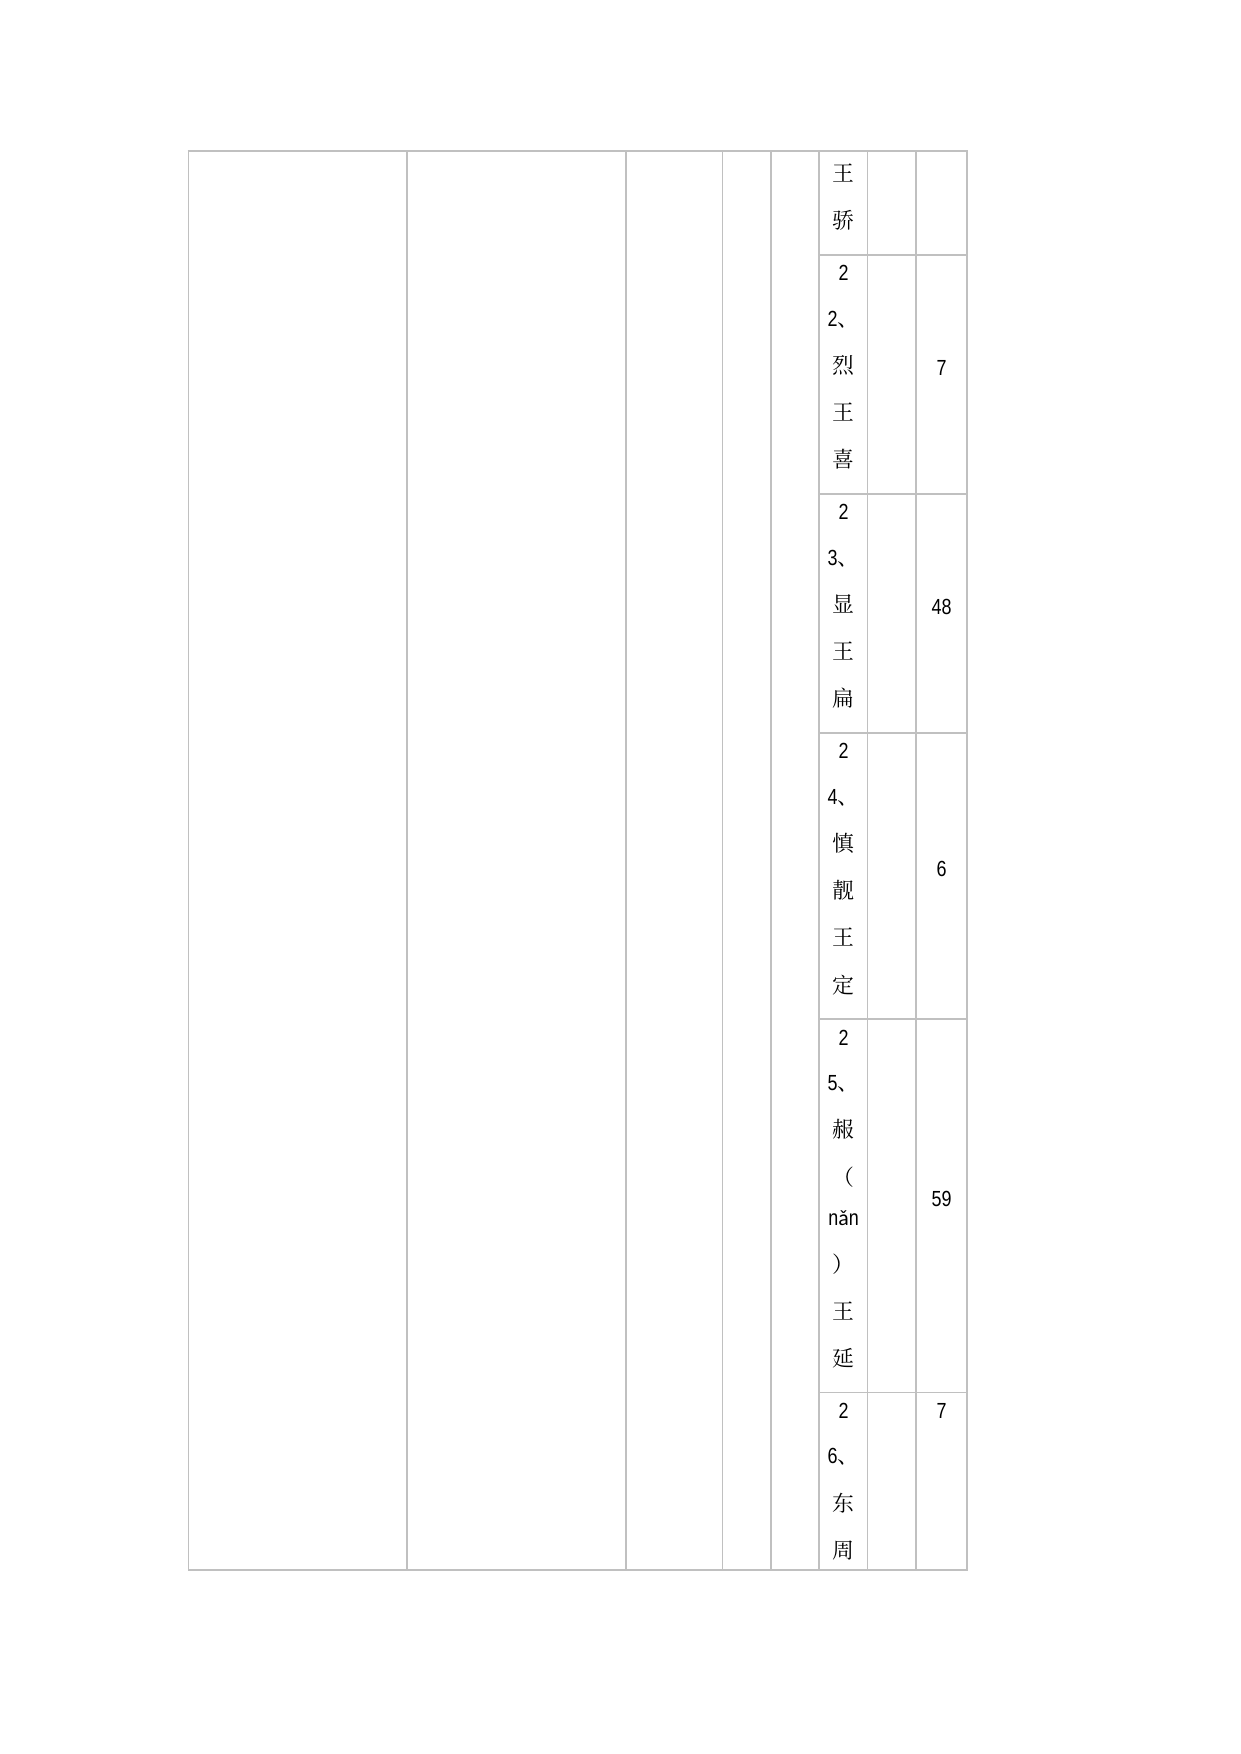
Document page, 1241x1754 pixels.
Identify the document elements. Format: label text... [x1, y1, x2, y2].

table_cell 7 [917, 256, 966, 493]
table_cell 59 [917, 1020, 966, 1392]
table_cell [868, 152, 915, 254]
table_cell 23、显王扁 [820, 495, 867, 732]
table_cell 21、安王骄 [820, 152, 867, 254]
table_cell [868, 1020, 915, 1392]
table_cell 6 [917, 734, 966, 1018]
table_cell [868, 256, 915, 493]
table_cell 24、慎靓王定 [820, 734, 867, 1018]
table_cell [868, 1393, 915, 1569]
table_cell 48 [917, 495, 966, 732]
table_cell [868, 734, 915, 1018]
table_cell 26 [917, 152, 966, 254]
table_cell 25、赧（nǎn）王延 [820, 1020, 867, 1392]
table_cell 7 [917, 1393, 966, 1569]
table_cell [868, 495, 915, 732]
table_cell 22、烈王喜 [820, 256, 867, 493]
table_cell 26、东周君杰 [820, 1393, 867, 1569]
